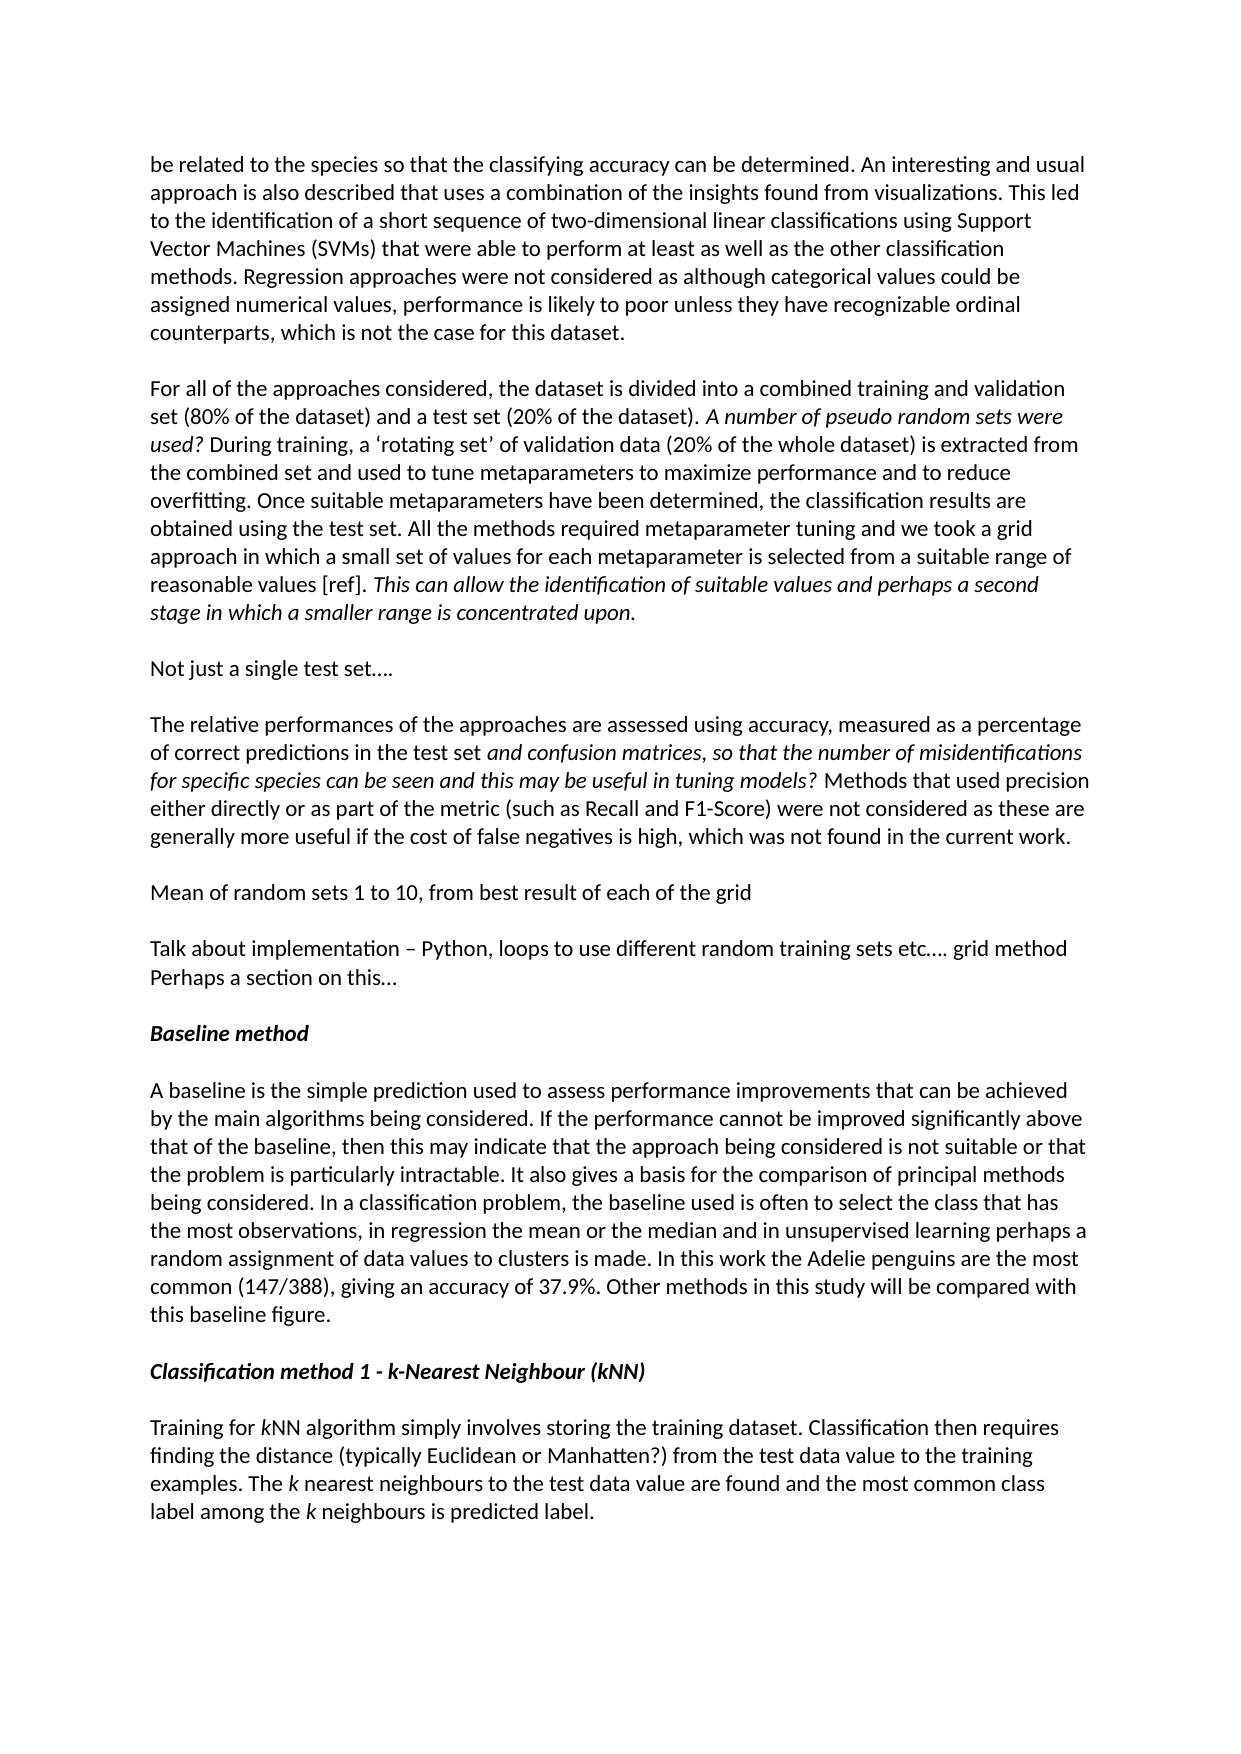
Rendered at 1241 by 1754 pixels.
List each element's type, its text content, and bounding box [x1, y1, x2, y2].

text Perhaps a section on this… [150, 963, 1090, 991]
text Not just a single test set…. [150, 654, 1090, 682]
text Talk about implementation – Python, loops to use different random training sets etc…. grid method [150, 934, 1090, 963]
text Classification method 1 - k-Nearest Neighbour (kNN) [150, 1357, 1090, 1385]
text For all of the approaches considered, the dataset is divided into a combined training and validation set (80% of the dataset) and a test set (20% of the dataset). A number of pseudo random sets were used? During training, a ‘rotating set’ of validation data (20% of the whole dataset) is extracted from the combined set and used to tune metaparameters to maximize performance and to reduce overfitting. Once suitable metaparameters have been determined, the classification results are obtained using the test set. All the methods required metaparameter tuning and we took a grid approach in which a small set of values for each metaparameter is selected from a suitable range of reasonable values [ref]. This can allow the identification of suitable values and perhaps a second stage in which a smaller range is concentrated upon. [150, 374, 1090, 626]
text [150, 150, 1090, 346]
text Mean of random sets 1 to 10, from best result of each of the grid [150, 878, 1090, 907]
text Training for kNN algorithm simply involves storing the training dataset. Classification then requires finding the distance (typically Euclidean or Manhatten?) from the test data value to the training examples. The k nearest neighbours to the test data value are found and the most common class label among the k neighbours is predicted label. [150, 1413, 1090, 1525]
text A baseline is the simple prediction used to assess performance improvements that can be achieved by the main algorithms being considered. If the performance cannot be improved significantly above that of the baseline, then this may indicate that the approach being considered is not suitable or that the problem is particularly intractable. It also gives a basis for the comparison of principal methods being considered. In a classification problem, the baseline used is often to select the class that has the most observations, in regression the mean or the median and in unsupervised learning perhaps a random assignment of data values to clusters is made. In this work the Adelie penguins are the most common (147/388), giving an accuracy of 37.9%. Other methods in this study will be compared with this baseline figure. [150, 1076, 1090, 1328]
text Baseline method [150, 1019, 1090, 1047]
text The relative performances of the approaches are assessed using accuracy, measured as a percentage of correct predictions in the test set and confusion matrices, so that the number of misidentifications for specific species can be seen and this may be useful in tuning models? Methods that used precision either directly or as part of the metric (such as Recall and F1-Score) were not considered as these are generally more useful if the cost of false negatives is high, which was not found in the current work. [150, 710, 1090, 851]
